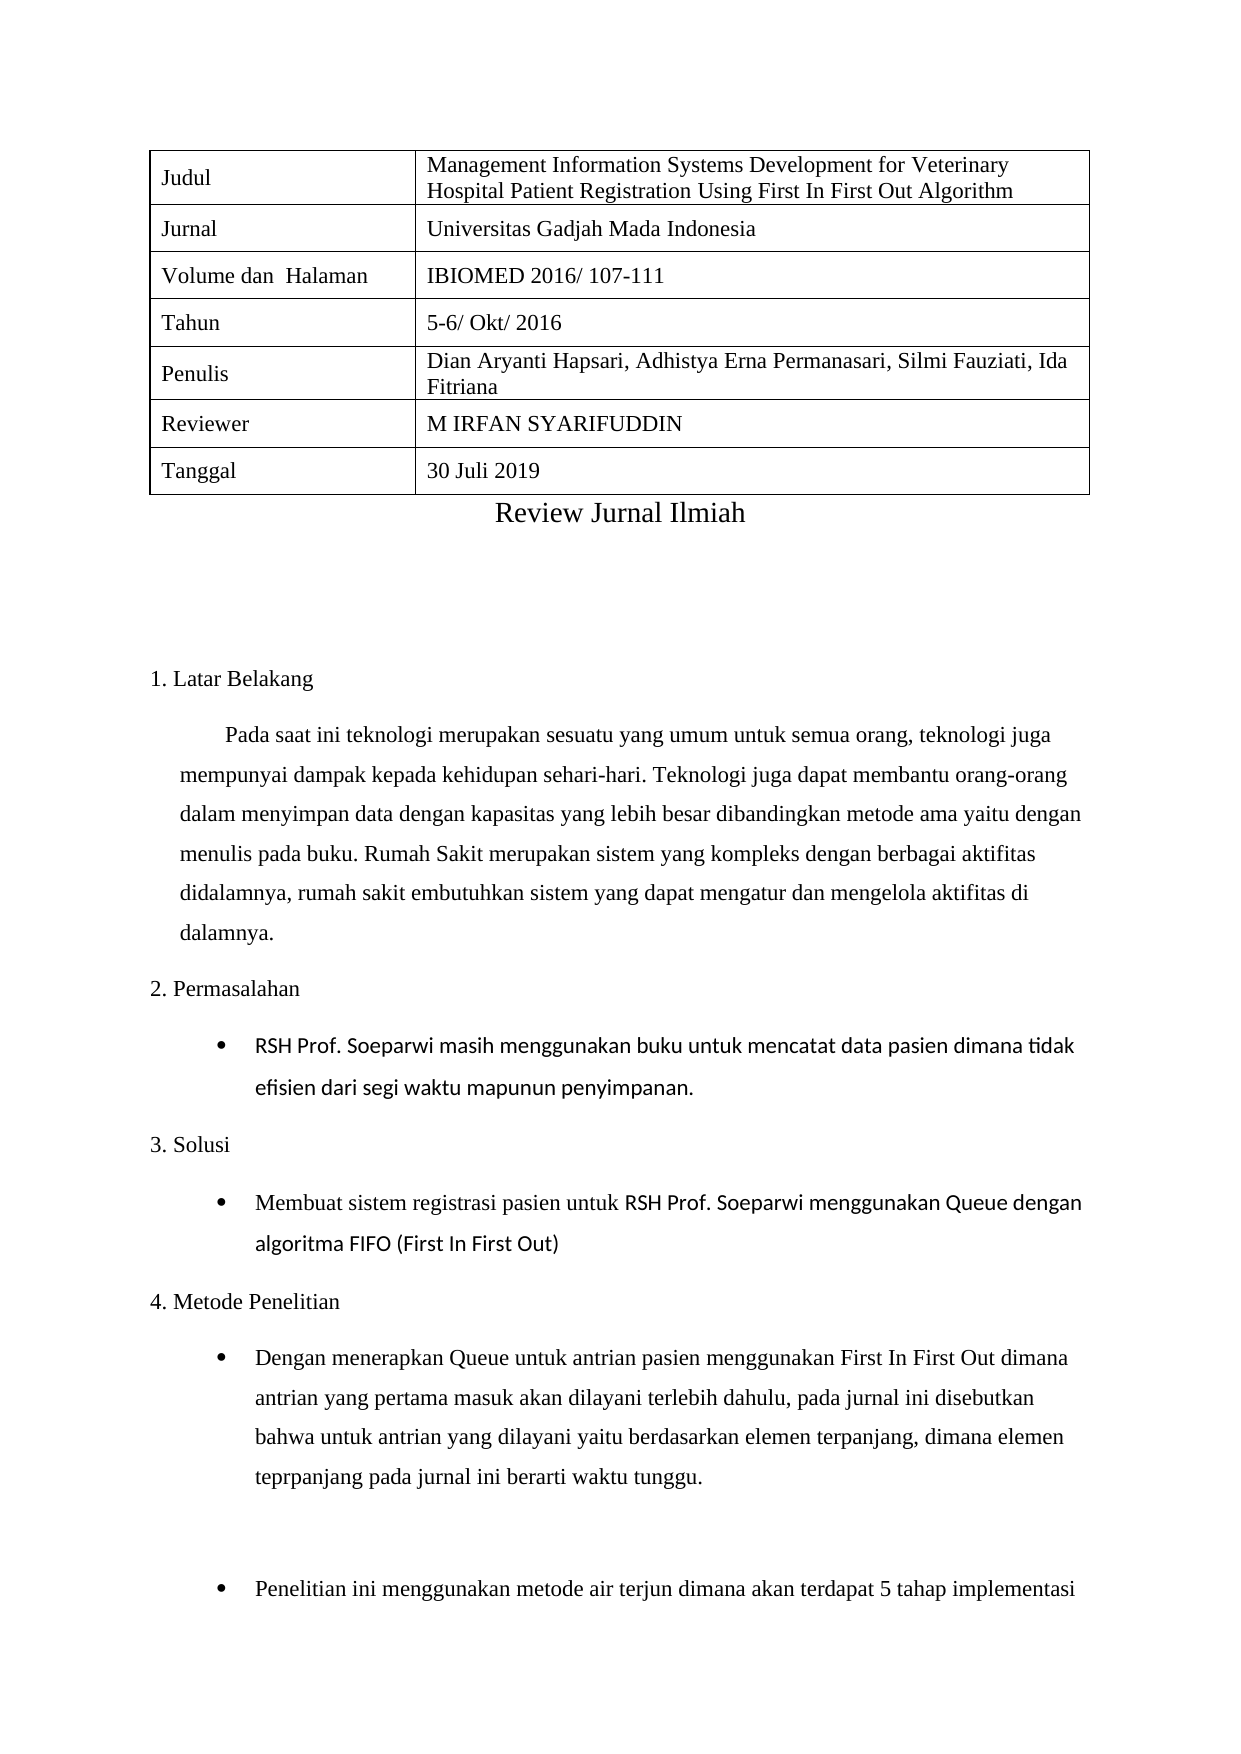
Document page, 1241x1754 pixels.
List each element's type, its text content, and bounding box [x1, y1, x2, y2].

list Membuat sistem registrasi pasien untuk RSH Prof. Soeparwi menggunakan Queue dengan algoritma FIFO (First In First Out) [217, 1188, 1090, 1258]
table_cell M IRFAN SYARIFUDDIN [416, 400, 1089, 447]
text 4. Metode Penelitian [150, 1288, 1090, 1314]
text Review Jurnal Ilmiah [150, 495, 1090, 528]
table_cell Tahun [151, 299, 415, 346]
table_cell Universitas Gadjah Mada Indonesia [416, 205, 1089, 251]
list RSH Prof. Soeparwi masih menggunakan buku untuk mencatat data pasien dimana tidak efisien dari segi waktu mapunun penyimpanan. [217, 1031, 1090, 1101]
table_cell Jurnal [151, 205, 415, 251]
text 1. Latar Belakang [150, 665, 1090, 691]
table_cell 5-6/ Okt/ 2016 [416, 299, 1089, 346]
table_cell Penulis [151, 347, 415, 399]
list Dengan menerapkan Queue untuk antrian pasien menggunakan First In First Out dimana antrian yang pertama masuk akan dilayani terlebih dahulu, pada jurnal ini disebutkan bahwa untuk antrian yang dilayani yaitu berdasarkan elemen terpanjang, dimana elemen teprpanjang pada jurnal ini berarti waktu tunggu. [217, 1344, 1090, 1489]
table_cell Volume dan Halaman [151, 252, 415, 298]
table_header Judul [151, 151, 415, 204]
text 3. Solusi [150, 1131, 1090, 1158]
table_header Management Information Systems Development for Veterinary Hospital Patient Registration Using First In First Out Algorithm [416, 151, 1089, 204]
table_cell Reviewer [151, 400, 415, 447]
text Pada saat ini teknologi merupakan sesuatu yang umum untuk semua orang, teknologi juga mempunyai dampak kepada kehidupan sehari-hari. Teknologi juga dapat membantu orang-orang dalam menyimpan data dengan kapasitas yang lebih besar dibandingkan metode ama yaitu dengan menulis pada buku. Rumah Sakit merupakan sistem yang kompleks dengan berbagai aktifitas didalamnya, rumah sakit embutuhkan sistem yang dapat mengatur dan mengelola aktifitas di dalamnya. [179, 721, 1090, 945]
list Penelitian ini menggunakan metode air terjun dimana akan terdapat 5 tahap implementasi [217, 1575, 1090, 1601]
table_cell Tanggal [151, 448, 415, 494]
table_cell Dian Aryanti Hapsari, Adhistya Erna Permanasari, Silmi Fauziati, Ida Fitriana [416, 347, 1089, 399]
text 2. Permasalahan [150, 975, 1090, 1001]
table_cell 30 Juli 2019 [416, 448, 1089, 494]
table_cell IBIOMED 2016/ 107-111 [416, 252, 1089, 298]
